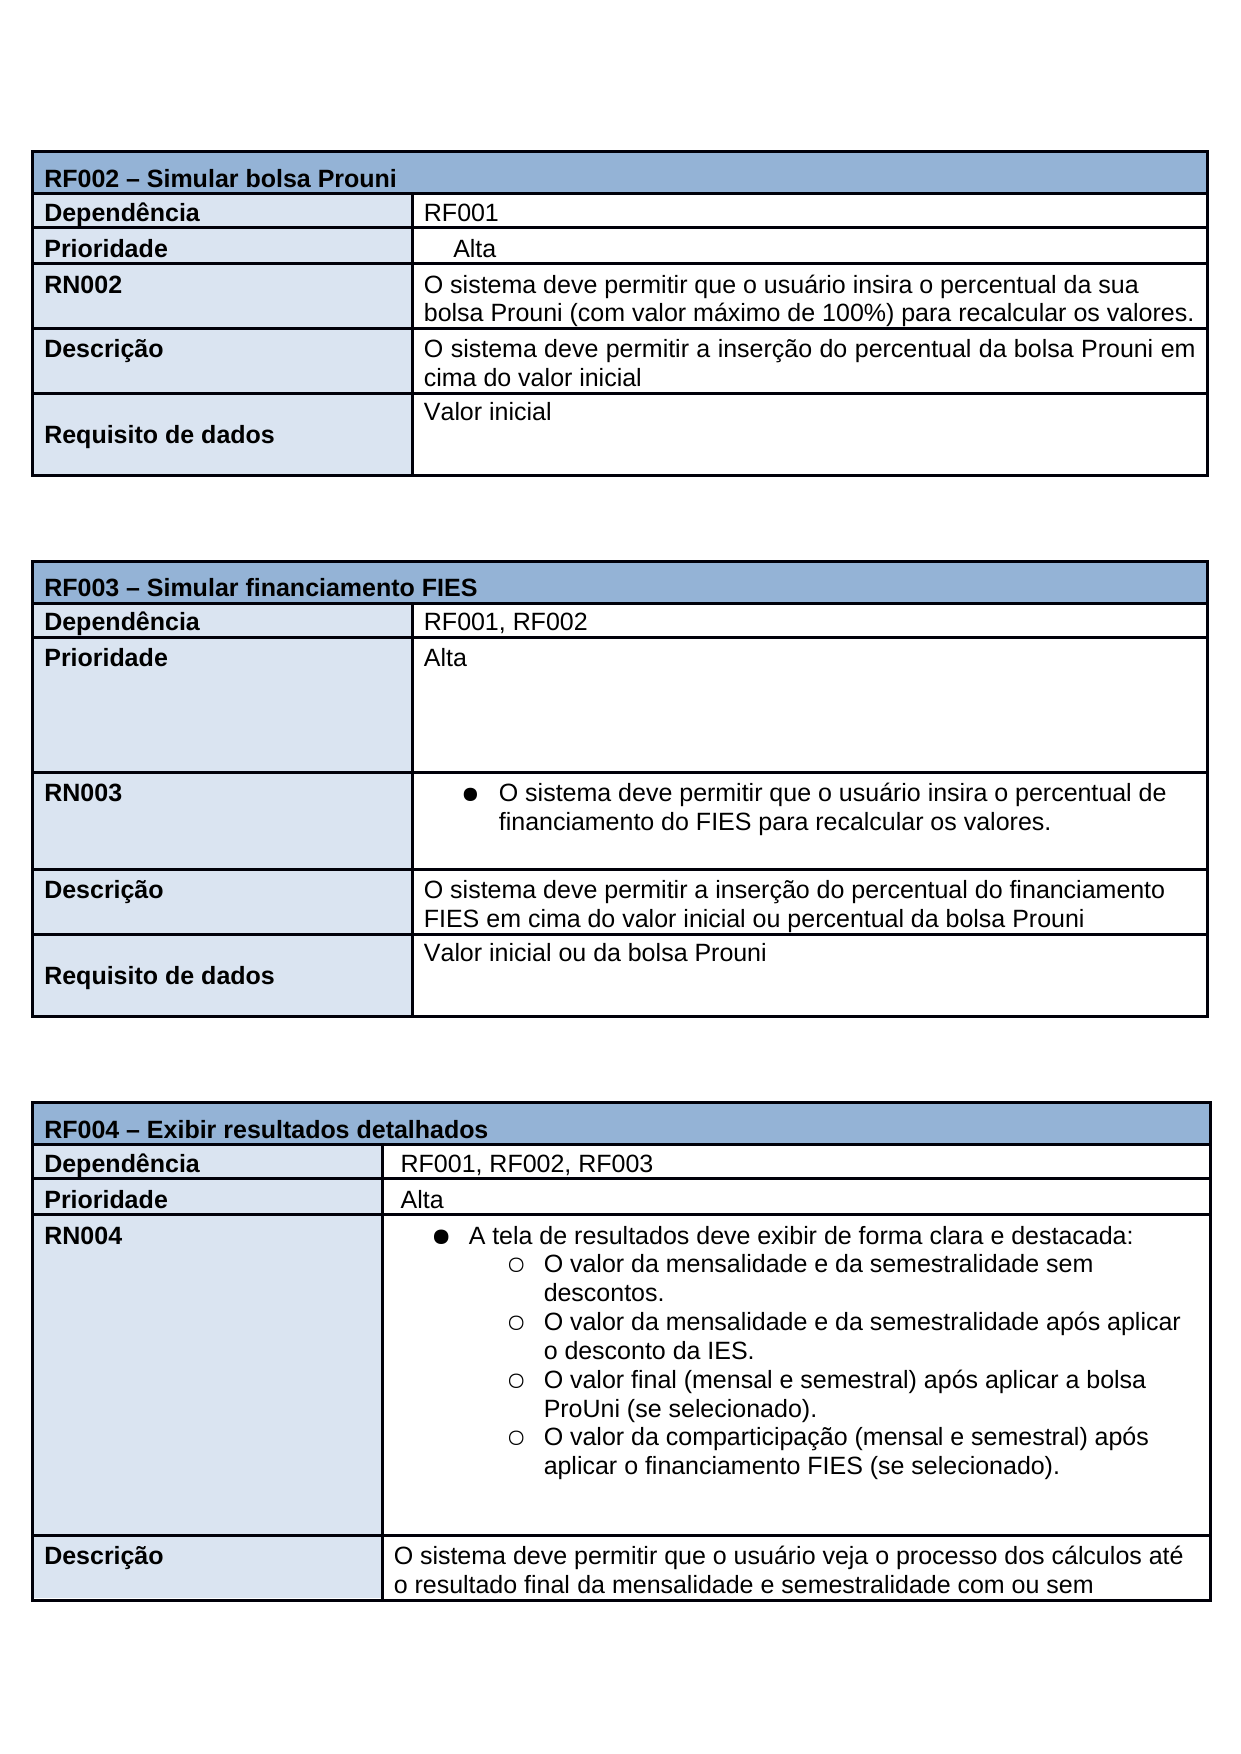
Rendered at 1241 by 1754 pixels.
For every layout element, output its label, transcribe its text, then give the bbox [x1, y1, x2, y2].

table_header RF002 – Simular bolsa Prouni [34, 153, 1206, 192]
table_cell O sistema deve permitir que o usuário insira o percentual de financiamento do FIES para recalcular os valores. [414, 774, 1206, 868]
table_cell RF001, RF002 [414, 605, 1206, 636]
table_cell Alta [414, 229, 1206, 262]
table_header RF004 – Exibir resultados detalhados [34, 1104, 1209, 1143]
table_cell RN002 [34, 265, 411, 327]
table_cell Prioridade [34, 229, 411, 262]
table_cell Valor inicial [414, 395, 1206, 474]
table_cell Valor inicial ou da bolsa Prouni [414, 936, 1206, 1015]
table_cell Descrição [34, 871, 411, 933]
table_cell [384, 1537, 1209, 1598]
table_cell RN004 [34, 1216, 381, 1534]
table_cell Descrição [34, 1537, 381, 1598]
table_cell A tela de resultados deve exibir de forma clara e destacada: O valor da mensalidade e da semestralidade sem descontos. O valor da mensalidade e da semestralidade após aplicar o desconto da IES. O valor final (mensal e semestral) após aplicar a bolsa ProUni (se selecionado). O valor da comparticipação (mensal e semestral) após aplicar o financiamento FIES (se selecionado). [384, 1216, 1209, 1534]
table_cell RF001 [414, 195, 1206, 226]
table_cell RN003 [34, 774, 411, 868]
table_header RF003 – Simular financiamento FIES [34, 563, 1206, 602]
table_cell Prioridade [34, 639, 411, 771]
table_cell Descrição [34, 330, 411, 392]
table_cell Dependência [34, 195, 411, 226]
table_cell Requisito de dados [34, 936, 411, 1015]
table_cell Alta [384, 1180, 1209, 1213]
table_cell RF001, RF002, RF003 [384, 1146, 1209, 1177]
table_cell Prioridade [34, 1180, 381, 1213]
table_cell O sistema deve permitir a inserção do percentual da bolsa Prouni em cima do valor inicial [414, 330, 1206, 392]
table_cell Dependência [34, 605, 411, 636]
table_cell Alta [414, 639, 1206, 771]
table_cell Requisito de dados [34, 395, 411, 474]
table_cell Dependência [34, 1146, 381, 1177]
table_cell O sistema deve permitir a inserção do percentual do financiamento FIES em cima do valor inicial ou percentual da bolsa Prouni [414, 871, 1206, 933]
table_cell O sistema deve permitir que o usuário insira o percentual da sua bolsa Prouni (com valor máximo de 100%) para recalcular os valores. [414, 265, 1206, 327]
